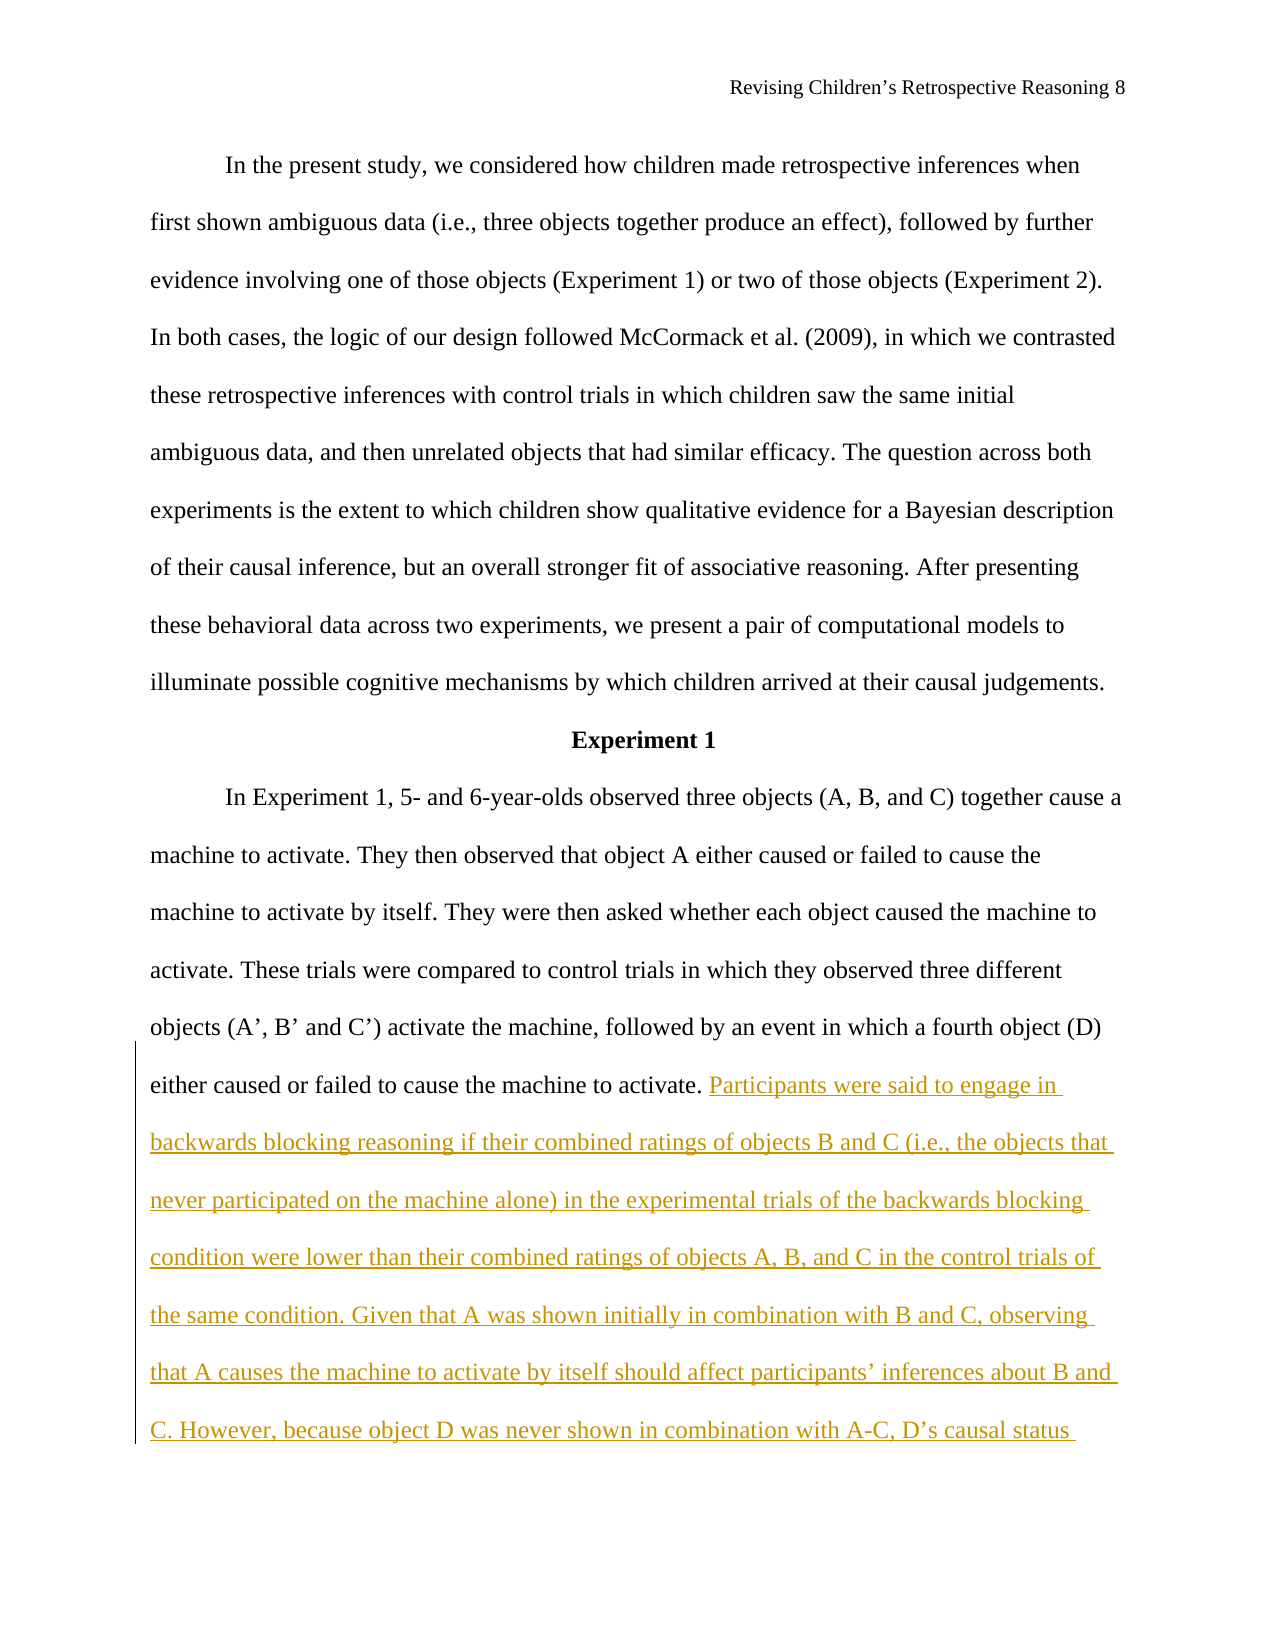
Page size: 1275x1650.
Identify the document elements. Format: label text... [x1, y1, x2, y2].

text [150, 782, 1125, 1444]
text Experiment 1 [150, 725, 1125, 754]
